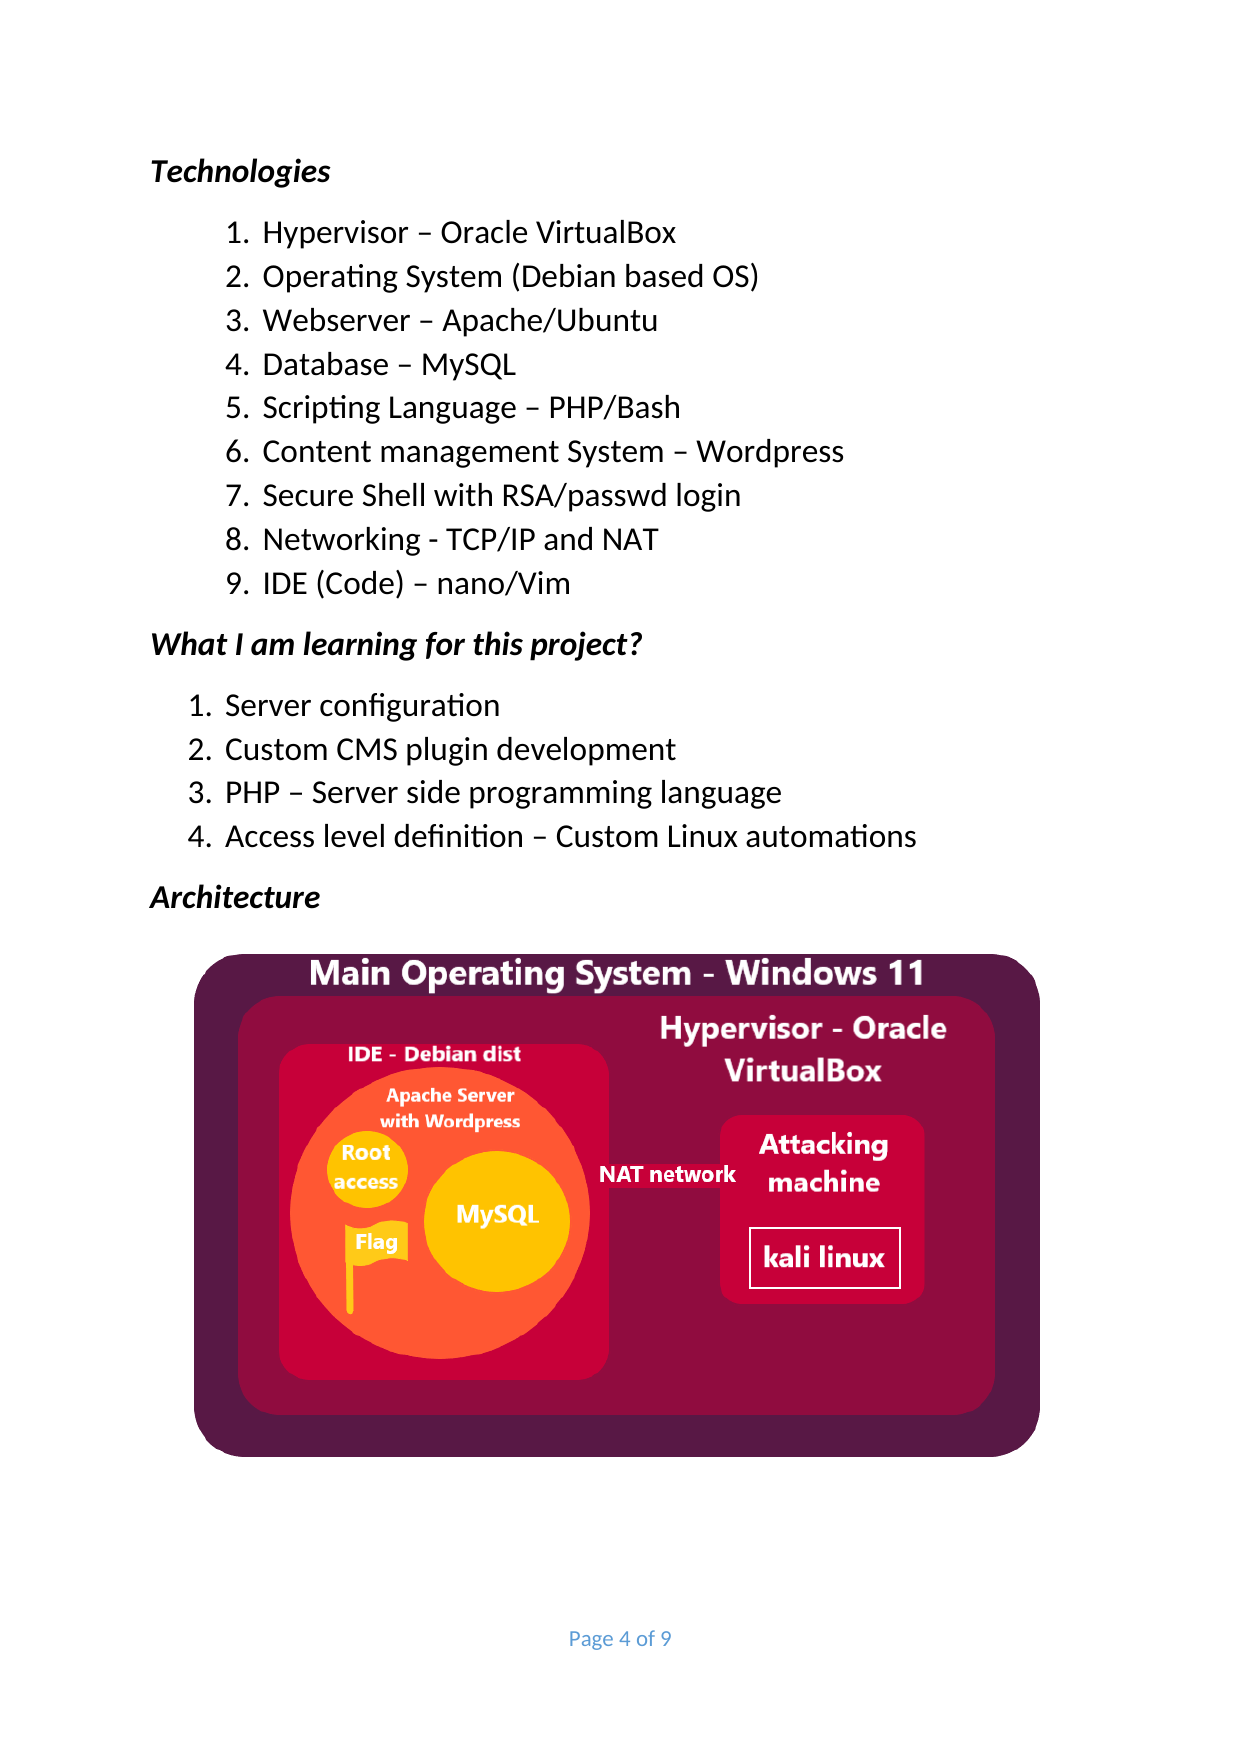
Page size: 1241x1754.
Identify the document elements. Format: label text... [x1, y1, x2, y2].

text Technologies [150, 150, 1090, 191]
list Database – MySQL [225, 342, 1090, 383]
list Networking - TCP/IP and NAT [225, 518, 1090, 559]
list Custom CMS plugin development [187, 727, 1090, 768]
list Operating System (Debian based OS) [225, 254, 1090, 295]
text What I am learning for this project? [150, 623, 1090, 664]
text Architecture [150, 876, 1090, 918]
list IDE (Code) – nano/Vim [225, 562, 1090, 603]
list PHP – Server side programming language [187, 771, 1090, 812]
picture [150, 918, 1091, 1487]
list Content management System – Wordpress [225, 430, 1090, 471]
list Access level definition – Custom Linux automations [187, 815, 1090, 856]
list Secure Shell with RSA/passwd login [225, 474, 1090, 515]
list Scripting Language – PHP/Bash [225, 386, 1090, 427]
list Server configuration [187, 683, 1090, 724]
list Webserver – Apache/Ubuntu [225, 298, 1090, 339]
list Hypervisor – Oracle VirtualBox [225, 211, 1090, 251]
